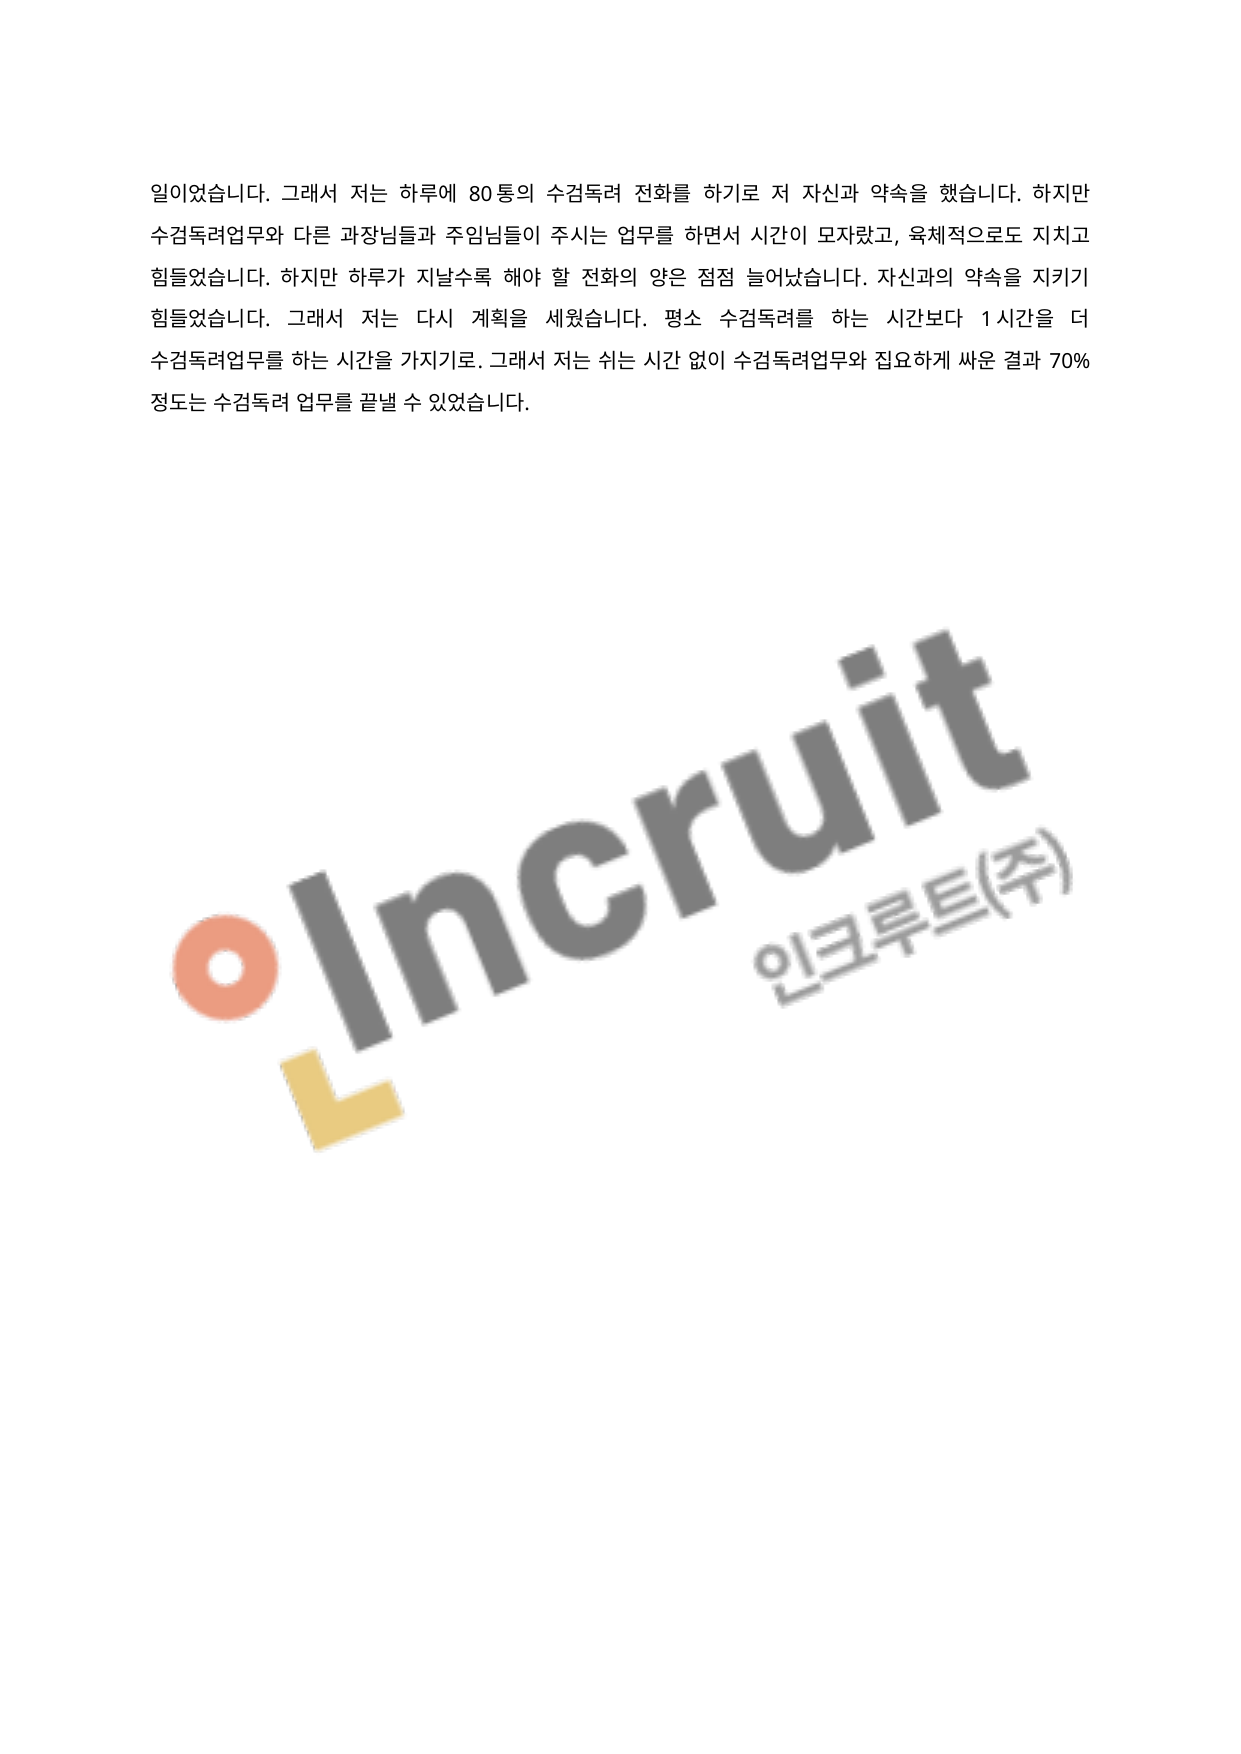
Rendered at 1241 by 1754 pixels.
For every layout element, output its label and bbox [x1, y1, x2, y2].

text [150, 177, 1090, 416]
picture [150, 595, 1091, 1186]
